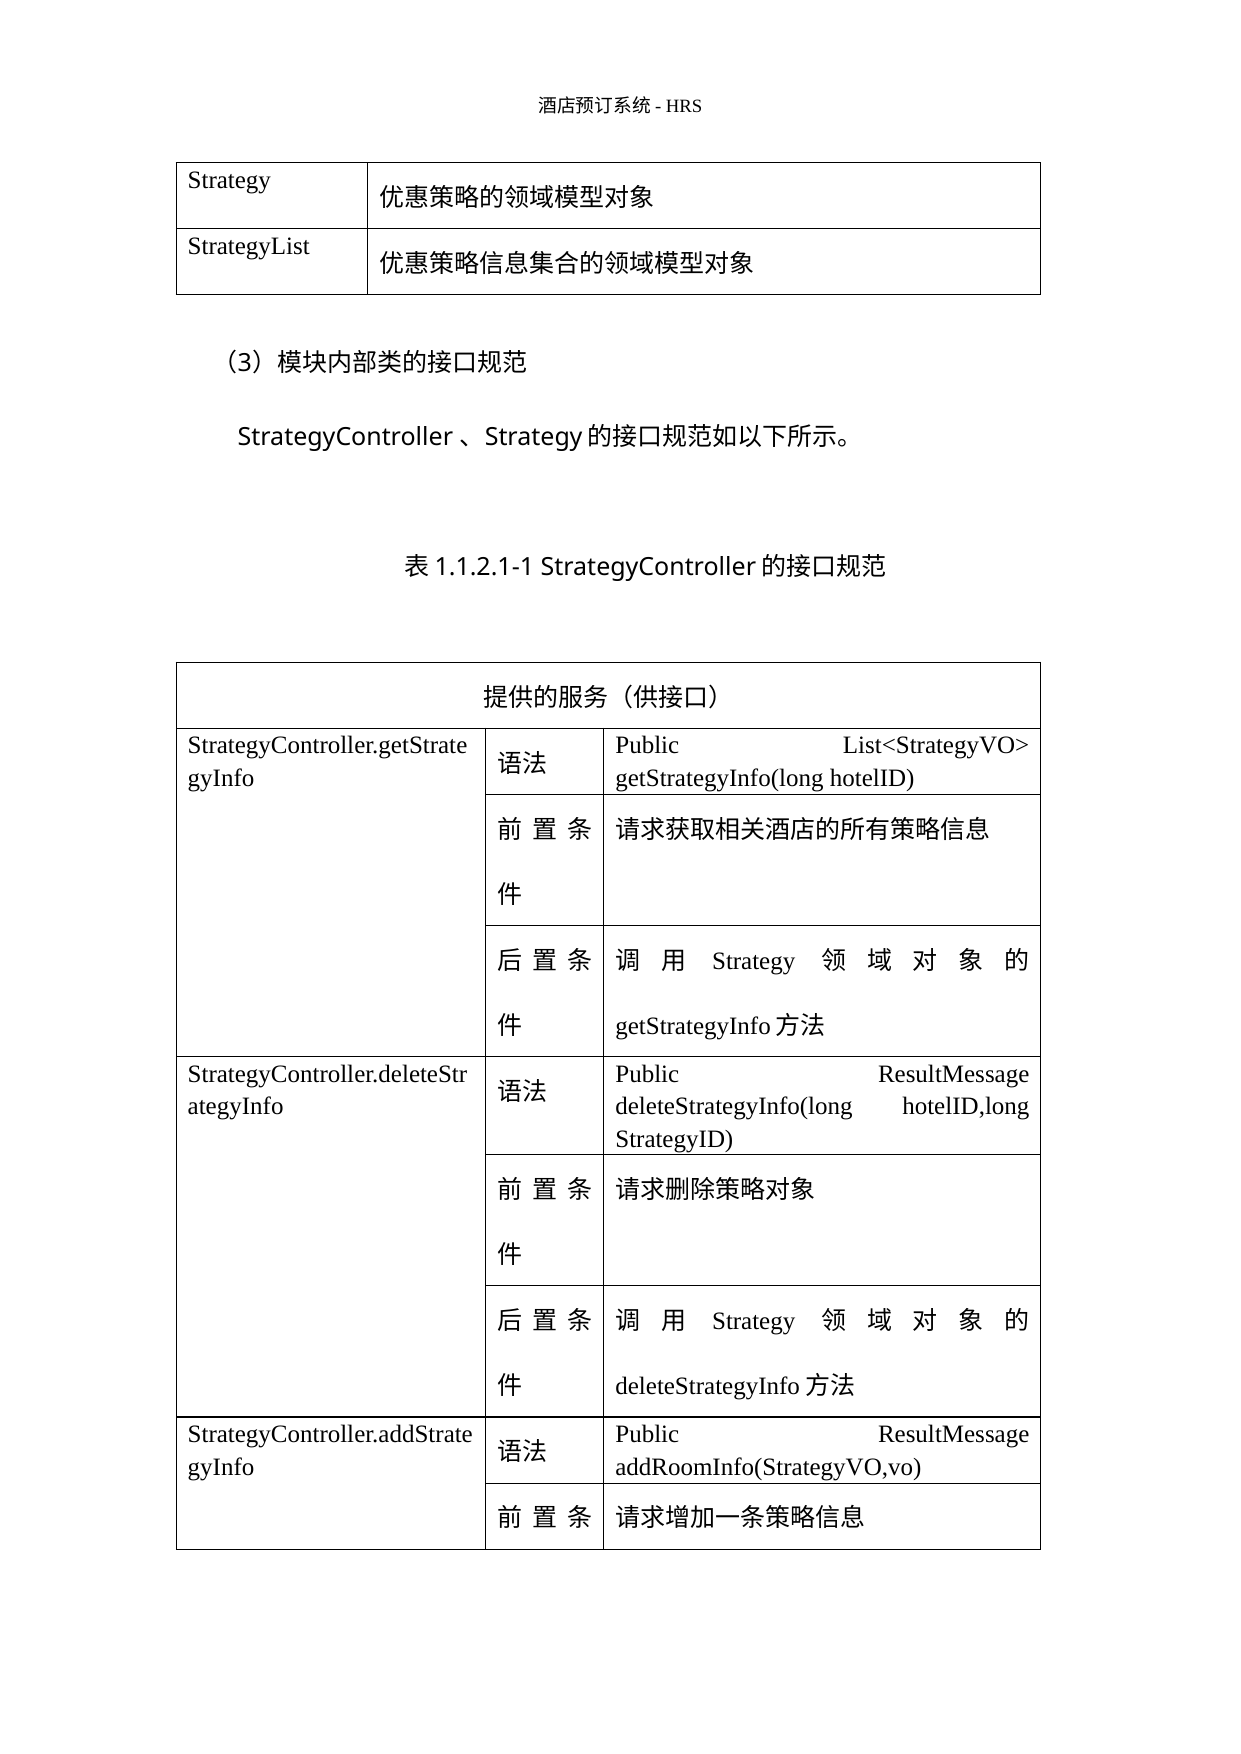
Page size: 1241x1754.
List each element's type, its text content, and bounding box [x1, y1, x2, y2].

table_cell 语法 [486, 1418, 603, 1482]
text 表1.1.2.1-1 StrategyController的接口规范 [187, 532, 1053, 597]
table_cell 前置条件 [486, 1155, 603, 1285]
text （3）模块内部类的接口规范 [187, 328, 1053, 393]
table_cell 语法 [486, 1057, 603, 1154]
table_cell 请求获取相关酒店的所有策略信息 [604, 795, 1040, 925]
table_header 提供的服务（供接口） [177, 663, 1040, 728]
table_cell 后置条件 [486, 926, 603, 1056]
table_cell StrategyController.addStrategyInfo [177, 1418, 485, 1548]
table_cell Public ResultMessage addRoomInfo(StrategyVO,vo) [604, 1418, 1040, 1482]
table_cell StrategyList [177, 229, 367, 294]
table_cell 调用Strategy领域对象的getStrategyInfo方法 [604, 926, 1040, 1056]
table_cell Public ResultMessage deleteStrategyInfo(long hotelID,long StrategyID) [604, 1057, 1040, 1154]
table_cell 语法 [486, 729, 603, 794]
table_cell 优惠策略信息集合的领域模型对象 [368, 229, 1040, 294]
table_cell 后置条件 [486, 1286, 603, 1416]
table_cell Strategy [177, 163, 367, 228]
text StrategyController 、Strategy的接口规范如以下所示。 [187, 402, 1053, 467]
table_cell 优惠策略的领域模型对象 [368, 163, 1040, 228]
table_cell 请求删除策略对象 [604, 1155, 1040, 1285]
table_cell StrategyController.deleteStrategyInfo [177, 1057, 485, 1416]
table_cell Public List<StrategyVO> getStrategyInfo(long hotelID) [604, 729, 1040, 794]
table_cell 前置条件 [486, 795, 603, 925]
table_cell 调用Strategy领域对象的deleteStrategyInfo方法 [604, 1286, 1040, 1416]
table_cell 前置条件 [486, 1484, 603, 1548]
table_cell 请求增加一条策略信息 [604, 1484, 1040, 1548]
table_cell StrategyController.getStrategyInfo [177, 729, 485, 1056]
